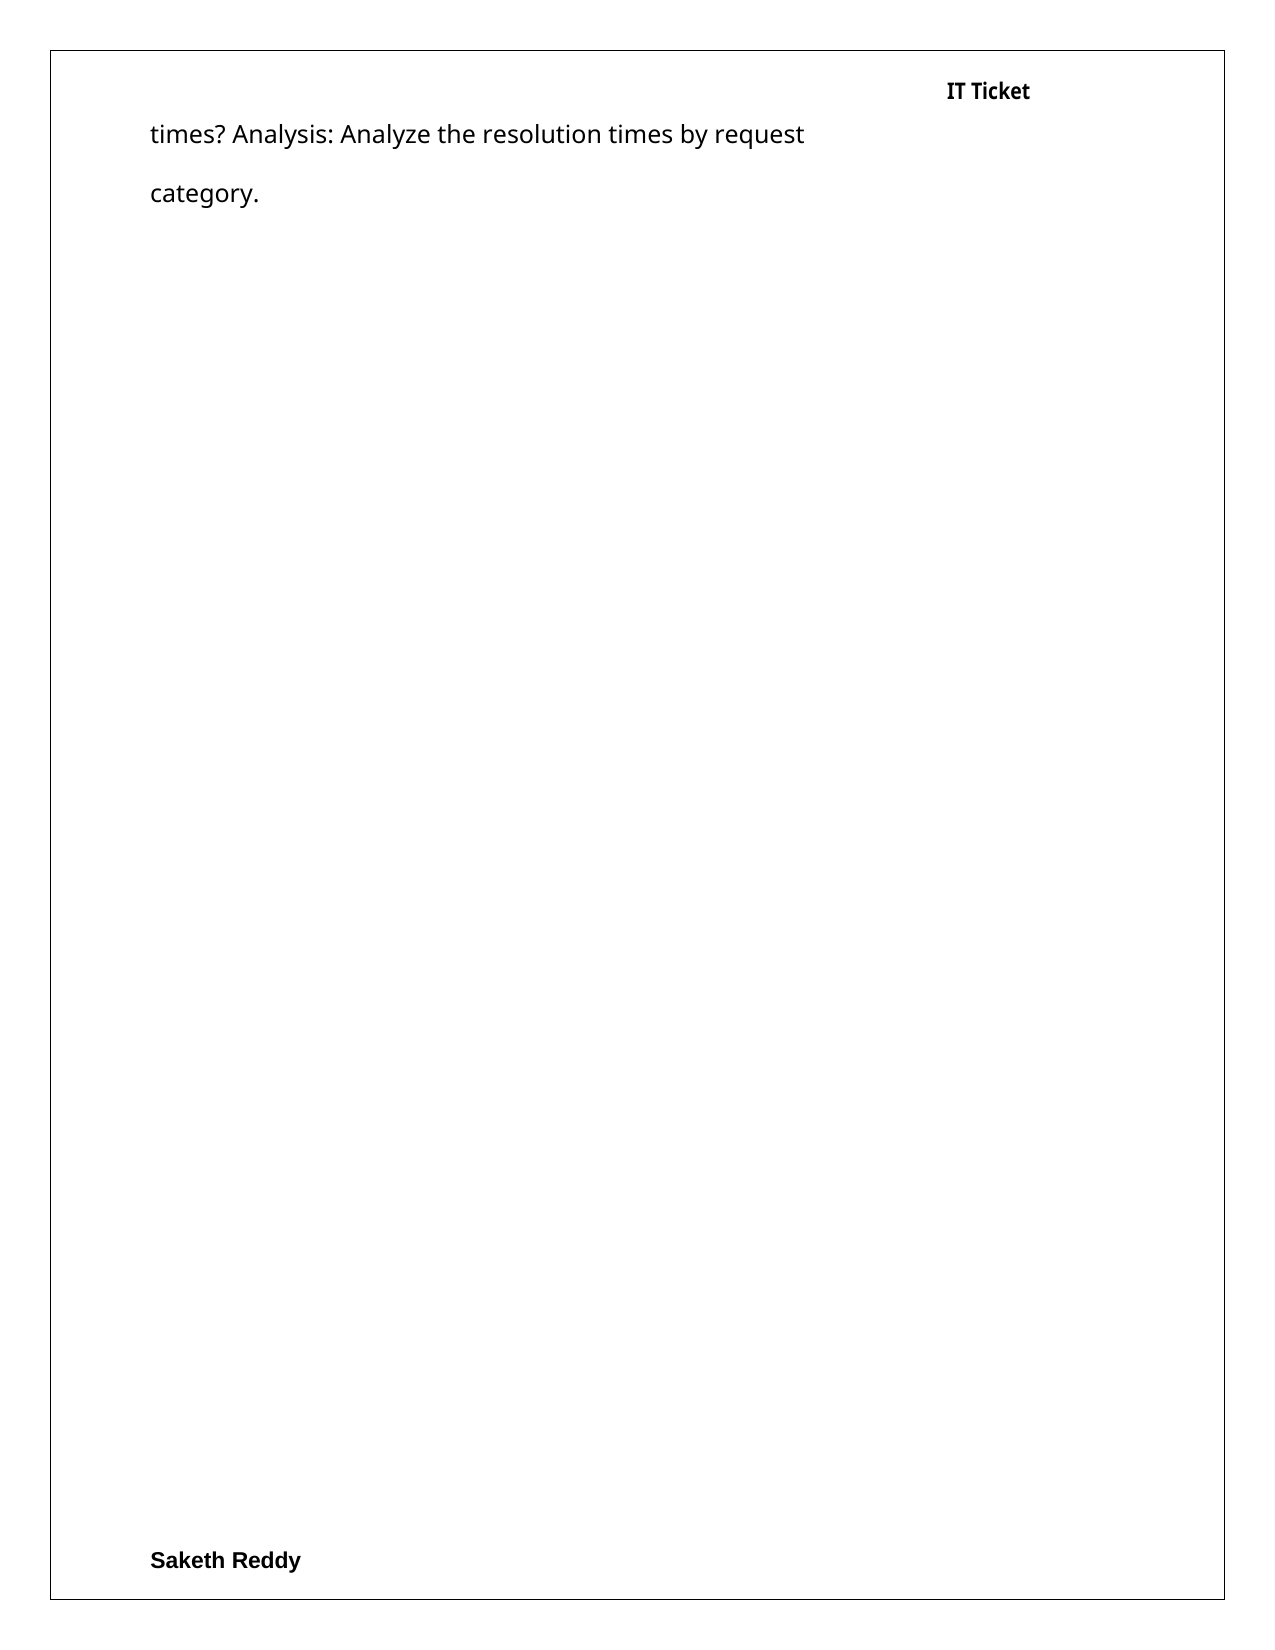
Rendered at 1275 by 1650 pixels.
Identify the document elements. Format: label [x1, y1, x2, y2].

list [150, 117, 875, 209]
